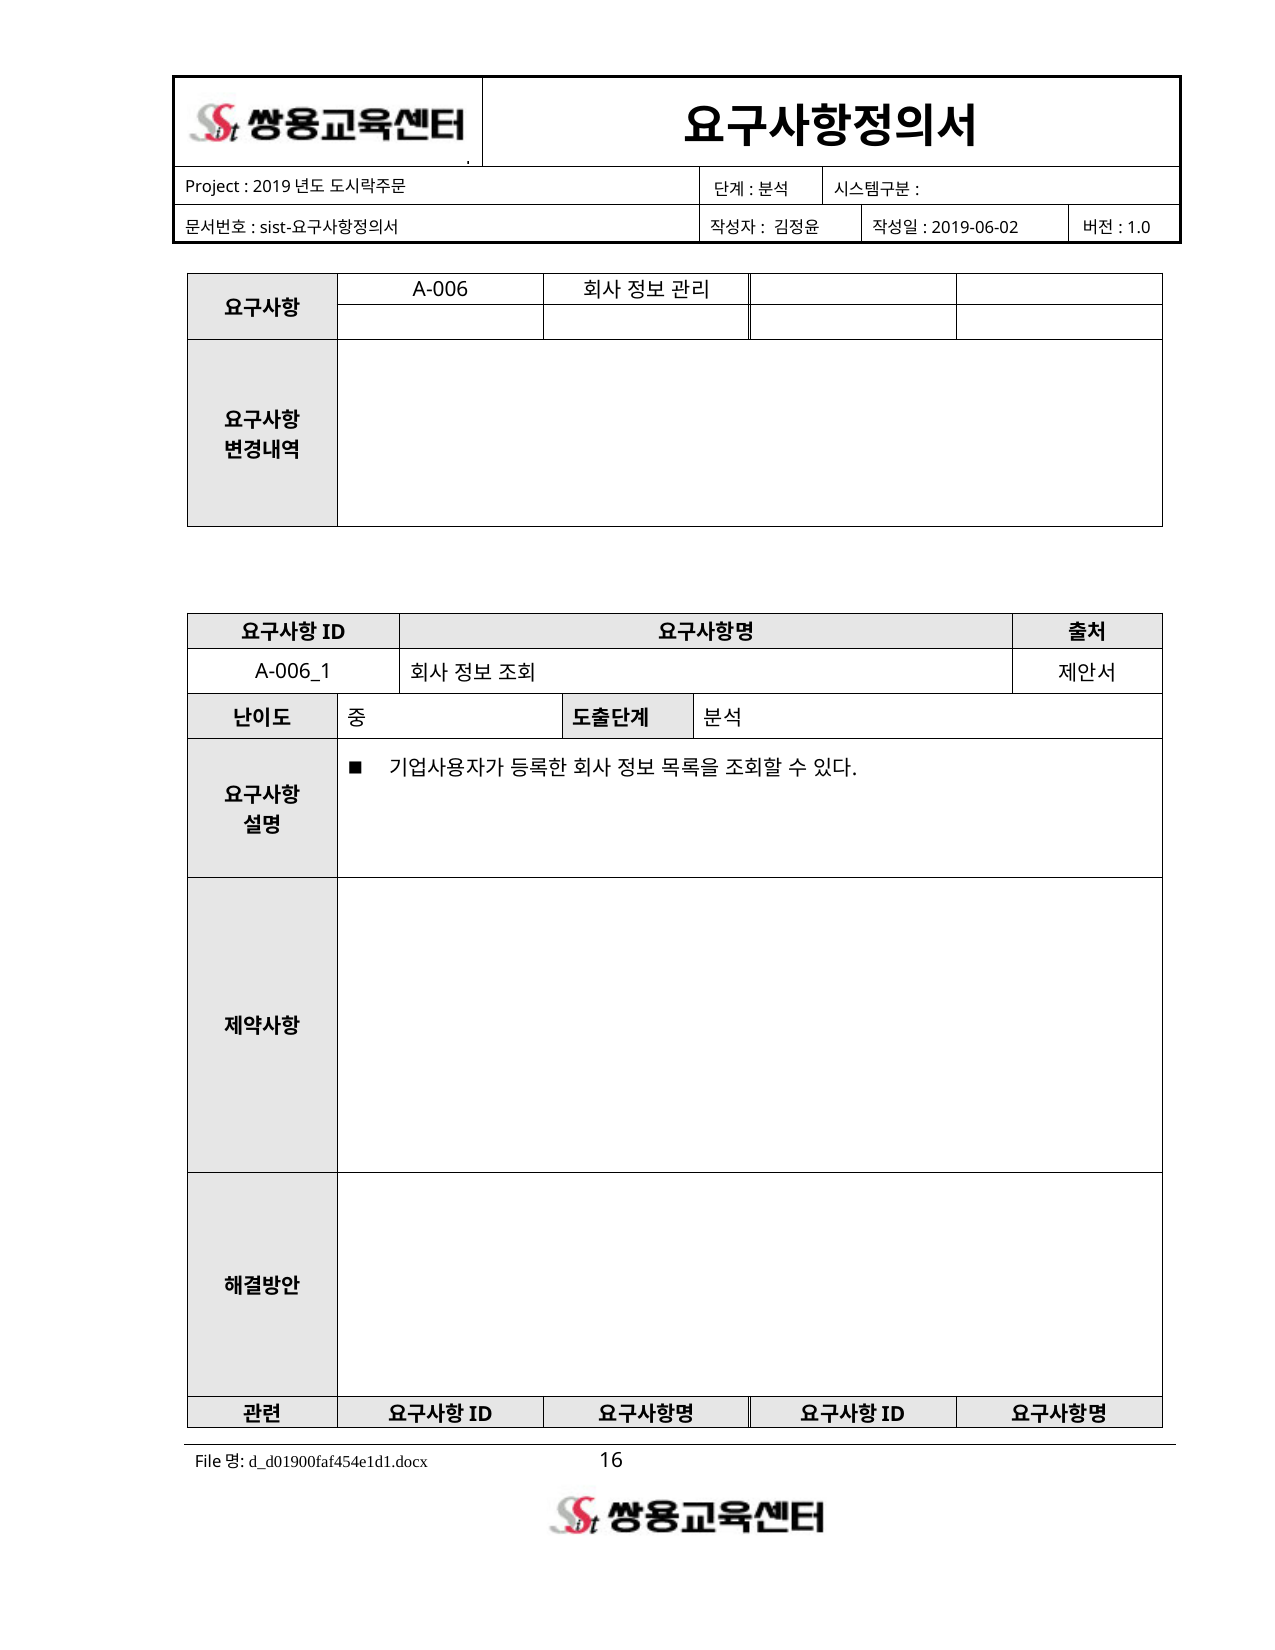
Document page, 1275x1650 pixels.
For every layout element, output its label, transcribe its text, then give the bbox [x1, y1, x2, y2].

table_cell 해결방안 [188, 1173, 337, 1396]
table_cell [544, 305, 748, 339]
table_header 요구사항ID [188, 614, 399, 648]
table_cell [338, 305, 543, 339]
table_cell A-006_1 [188, 649, 399, 693]
table_cell 관련 요구사항 [188, 1397, 337, 1427]
table_cell [338, 878, 1162, 1172]
table_cell 요구사항 설명 [188, 739, 337, 877]
table_cell 요구사항명 [544, 1397, 748, 1427]
table_cell 분석 [694, 694, 1162, 738]
table_cell 제약사항 [188, 878, 337, 1172]
table_cell 제안서 [1013, 649, 1162, 693]
table_cell A-006 [338, 274, 543, 304]
table_cell 요구사항ID [751, 1397, 956, 1427]
table_cell 중 [338, 694, 562, 738]
table_cell 난이도 [188, 694, 337, 738]
table_cell 회사 정보 조회 [400, 649, 1012, 693]
picture [187, 81, 469, 164]
table_cell 도출단계 [563, 694, 693, 738]
table_cell [338, 1173, 1162, 1396]
table_cell 요구사항ID [338, 1397, 543, 1427]
table_cell [751, 305, 956, 339]
table_header 요구사항명 [400, 614, 1012, 648]
table_cell 요구사항 변경내역 [188, 340, 337, 526]
table_cell 요구사항명 [957, 1397, 1162, 1427]
picture [546, 1473, 828, 1556]
table_cell [751, 274, 956, 304]
table_cell 관련 요구사항 [188, 274, 337, 339]
table_cell [957, 305, 1162, 339]
table_cell 회사 정보 관리 [544, 274, 748, 304]
table_cell [338, 340, 1162, 526]
table_header 출처 [1013, 614, 1162, 648]
table_cell 기업사용자가 등록한 회사 정보 목록을 조회할 수 있다. [338, 739, 1162, 877]
table_cell [957, 274, 1162, 304]
